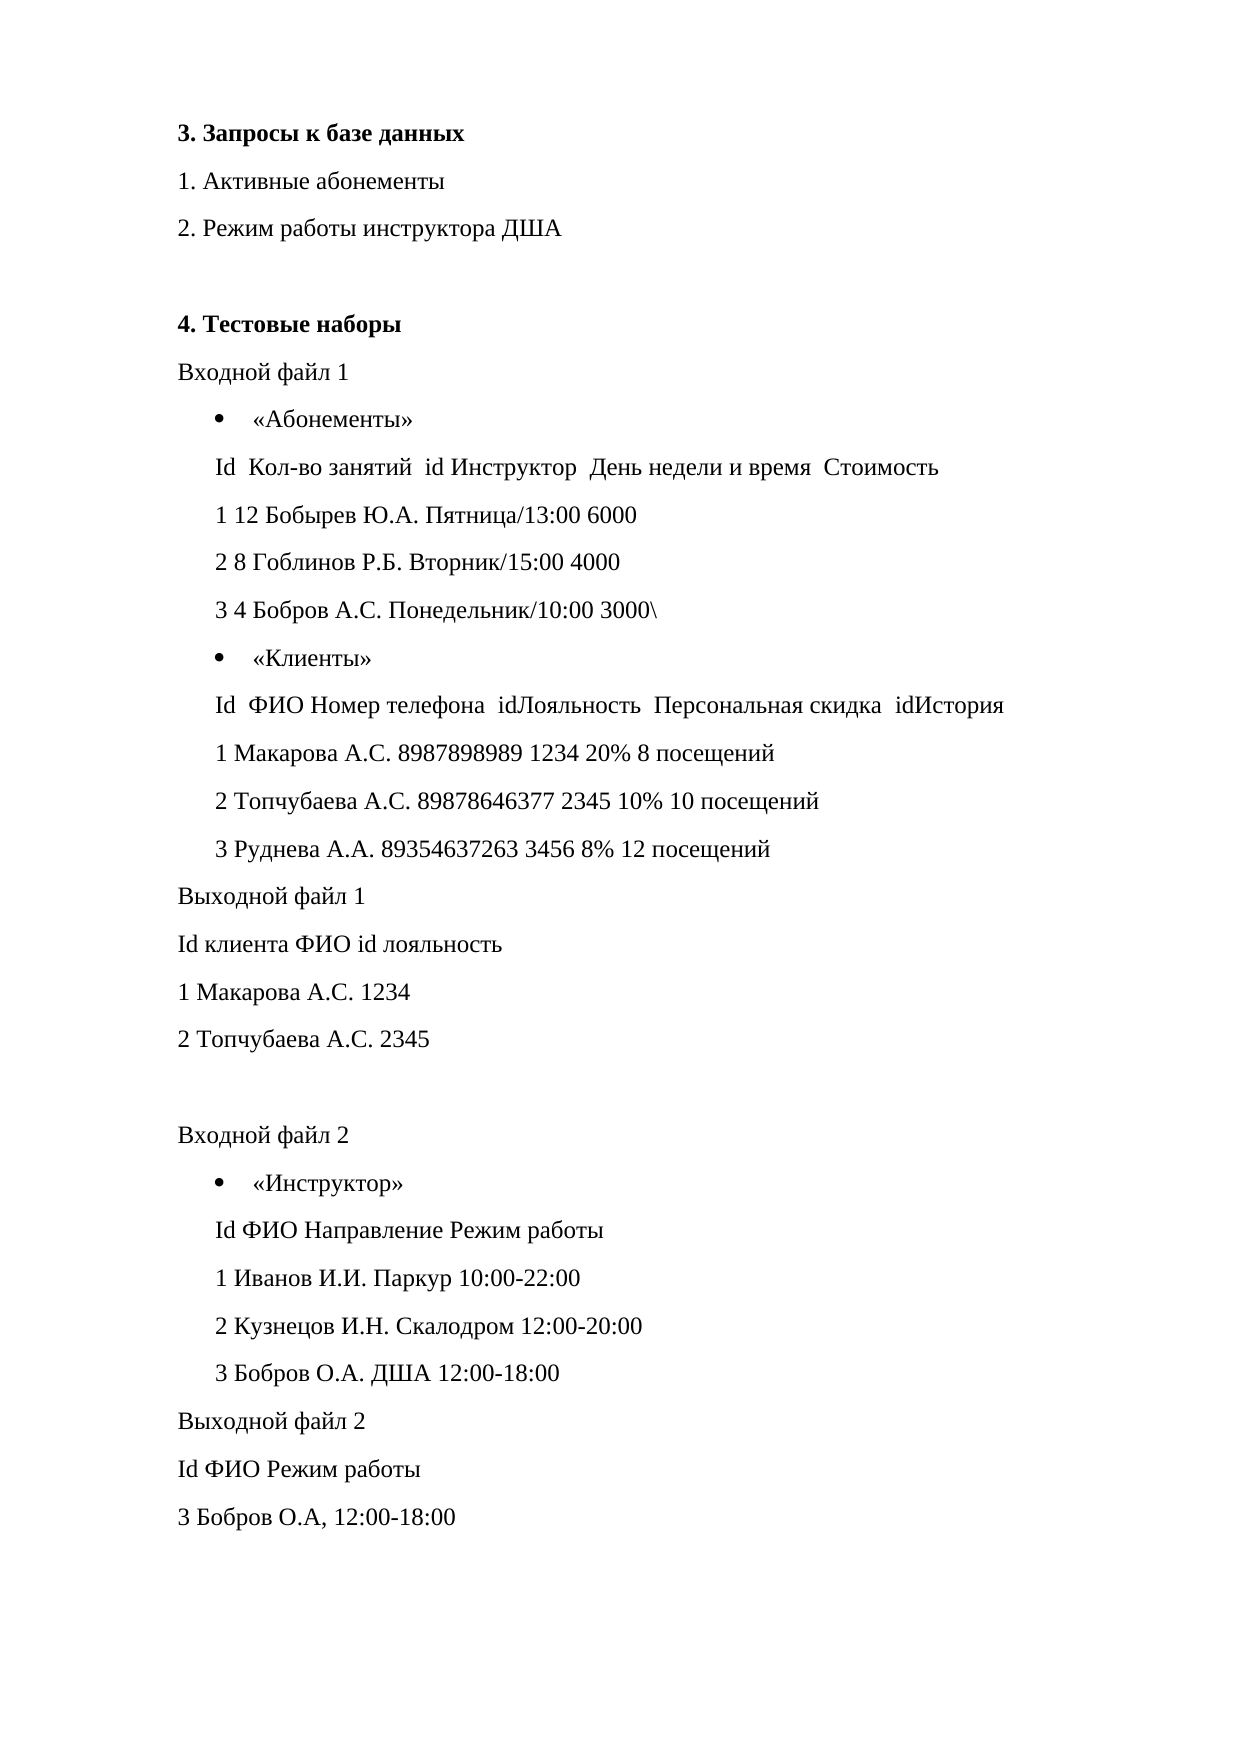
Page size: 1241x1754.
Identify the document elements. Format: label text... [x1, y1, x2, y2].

text 2. Режим работы инструктора ДША [177, 213, 1152, 242]
text 1 Макарова А.С. 1234 [177, 977, 1152, 1006]
text 3 Бобров О.А. ДША 12:00-18:00 [215, 1358, 1152, 1387]
list «Абонементы» [215, 404, 1152, 433]
text 1. Активные абонементы [177, 166, 1152, 194]
text 1 12 Бобырев Ю.А. Пятница/13:00 6000 [215, 500, 1152, 528]
text Выходной файл 1 [177, 881, 1152, 910]
text 3 Бобров О.А, 12:00-18:00 [177, 1502, 1152, 1530]
text 2 8 Гоблинов Р.Б. Вторник/15:00 4000 [215, 547, 1152, 576]
text 4. Тестовые наборы [177, 309, 1152, 338]
text 3 Руднева А.А. 89354637263 3456 8% 12 посещений [215, 834, 1152, 862]
text Входной файл 1 [177, 357, 1152, 385]
list «Инструктор» [215, 1168, 1152, 1196]
text Id ФИО Направление Режим работы [215, 1215, 1152, 1244]
text Id клиента ФИО id лояльность [177, 929, 1152, 958]
text 2 Топчубаева А.С. 2345 [177, 1024, 1152, 1053]
text 1 Иванов И.И. Паркур 10:00-22:00 [215, 1263, 1152, 1292]
text Id ФИО Режим работы [177, 1454, 1152, 1483]
text 3. Запросы к базе данных [177, 118, 1152, 147]
text 3 4 Бобров А.С. Понедельник/10:00 3000\ [215, 595, 1152, 624]
text Id ФИО Номер телефона idЛояльность Персональная скидка idИстория [215, 691, 1152, 719]
text 2 Кузнецов И.Н. Скалодром 12:00-20:00 [215, 1311, 1152, 1339]
list «Клиенты» [215, 643, 1152, 672]
text Выходной файл 2 [177, 1406, 1152, 1435]
text 1 Макарова А.С. 8987898989 1234 20% 8 посещений [215, 738, 1152, 767]
text Id Кол-во занятий id Инструктор День недели и время Стоимость [215, 452, 1152, 481]
text 2 Топчубаева А.С. 89878646377 2345 10% 10 посещений [215, 786, 1152, 815]
text Входной файл 2 [177, 1120, 1152, 1149]
